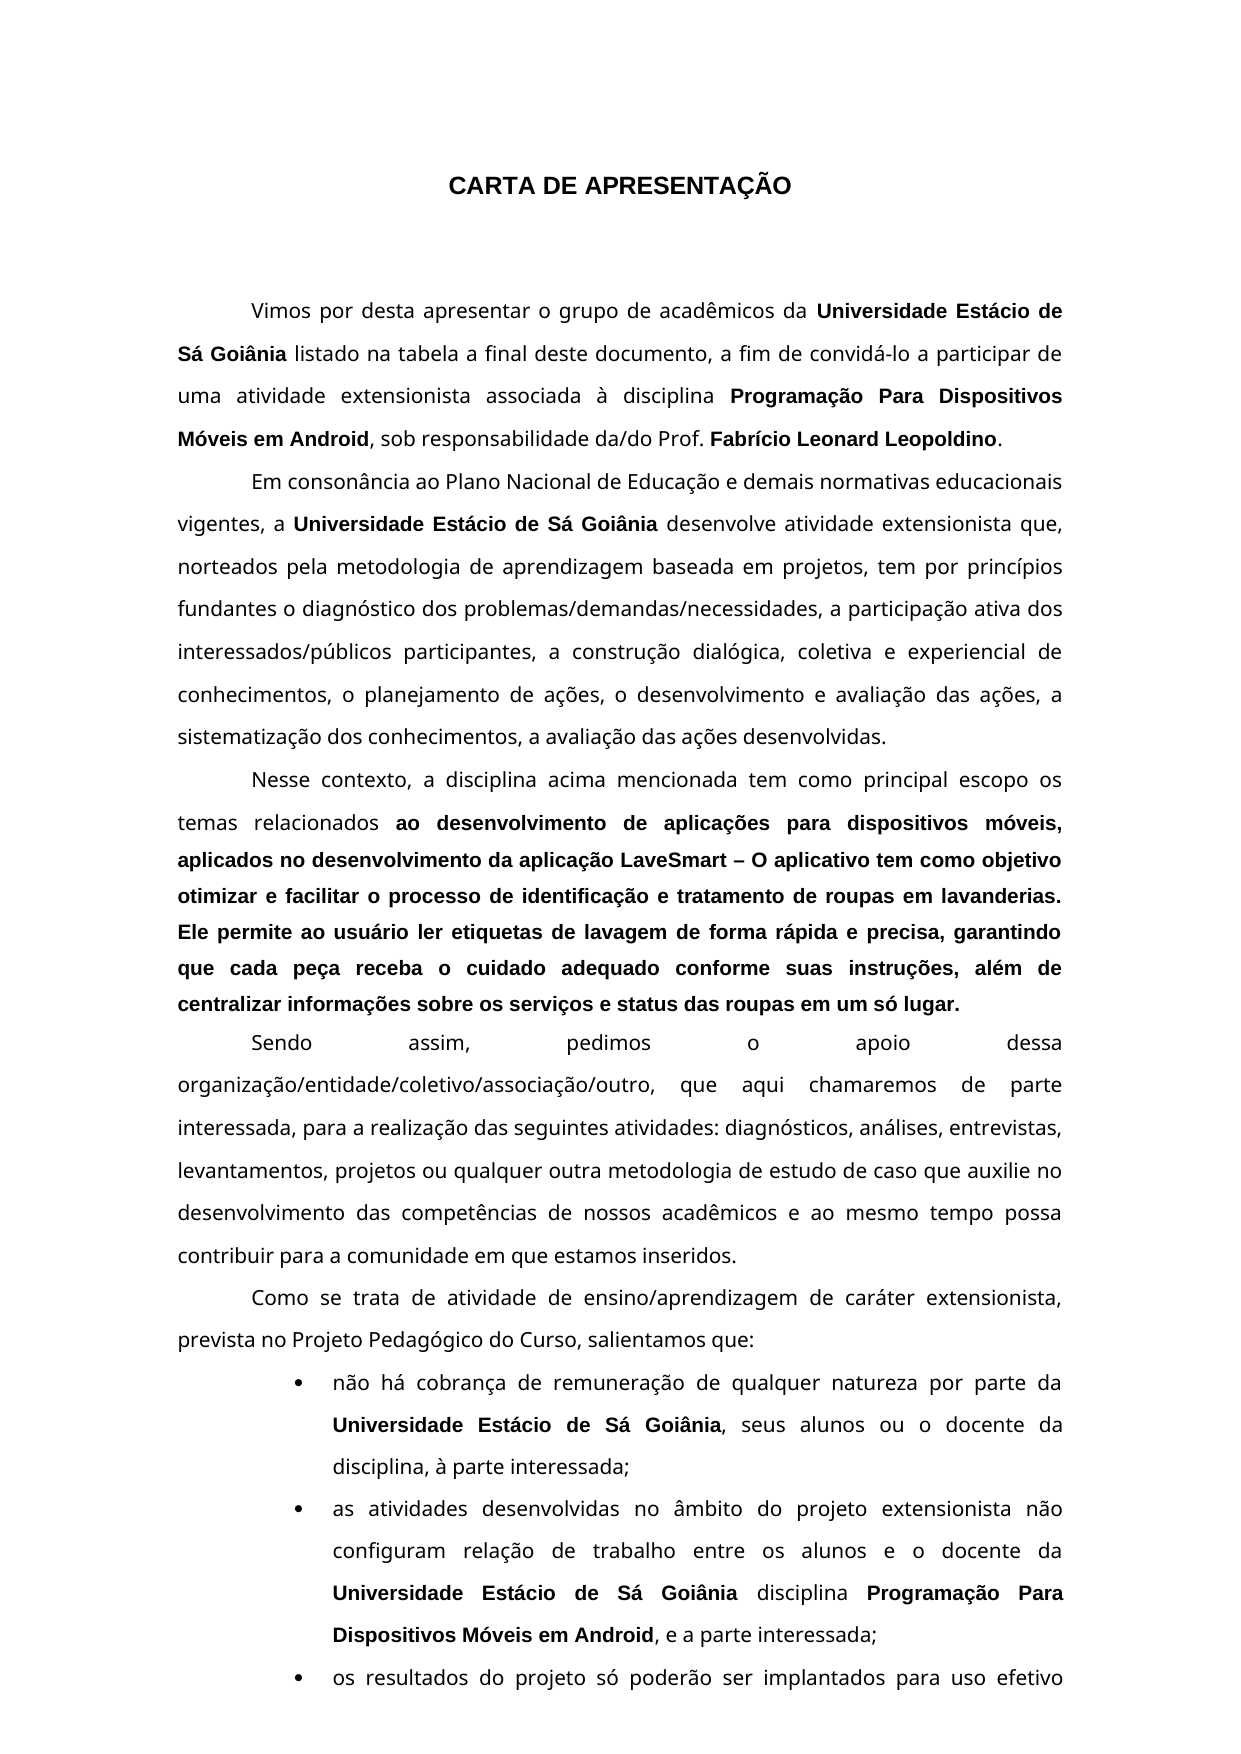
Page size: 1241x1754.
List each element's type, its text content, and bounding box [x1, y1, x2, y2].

title CARTA DE APRESENTAÇÃO [277, 171, 963, 199]
list não há cobrança de remuneração de qualquer natureza por parte da Universidade Estácio de Sá Goiânia, seus alunos ou o docente da disciplina, à parte interessada; [295, 1368, 1063, 1480]
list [295, 1663, 1063, 1691]
text Em consonância ao Plano Nacional de Educação e demais normativas educacionais vigentes, a Universidade Estácio de Sá Goiânia desenvolve atividade extensionista que, norteados pela metodologia de aprendizagem baseada em projetos, tem por princípios fundantes o diagnóstico dos problemas/demandas/necessidades, a participação ativa dos interessados/públicos participantes, a construção dialógica, coletiva e experiencial de conhecimentos, o planejamento de ações, o desenvolvimento e avaliação das ações, a sistematização dos conhecimentos, a avaliação das ações desenvolvidas. [177, 467, 1063, 751]
text Como se trata de atividade de ensino/aprendizagem de caráter extensionista, prevista no Projeto Pedagógico do Curso, salientamos que: [177, 1283, 1063, 1354]
text Nesse contexto, a disciplina acima mencionada tem como principal escopo os temas relacionados ao desenvolvimento de aplicações para dispositivos móveis, aplicados no desenvolvimento da aplicação LaveSmart – O aplicativo tem como objetivo otimizar e facilitar o processo de identificação e tratamento de roupas em lavanderias. Ele permite ao usuário ler etiquetas de lavagem de forma rápida e precisa, garantindo que cada peça receba o cuidado adequado conforme suas instruções, além de centralizar informações sobre os serviços e status das roupas em um só lugar. [177, 765, 1063, 1016]
text Vimos por desta apresentar o grupo de acadêmicos da Universidade Estácio de Sá Goiânia listado na tabela a final deste documento, a fim de convidá-lo a participar de uma atividade extensionista associada à disciplina Programação Para Dispositivos Móveis em Android, sob responsabilidade da/do Prof. Fabrício Leonard Leopoldino. [177, 296, 1063, 453]
text Sendo assim, pedimos o apoio dessa organização/entidade/coletivo/associação/outro, que aqui chamaremos de parte interessada, para a realização das seguintes atividades: diagnósticos, análises, entrevistas, levantamentos, projetos ou qualquer outra metodologia de estudo de caso que auxilie no desenvolvimento das competências de nossos acadêmicos e ao mesmo tempo possa contribuir para a comunidade em que estamos inseridos. [177, 1028, 1063, 1269]
list as atividades desenvolvidas no âmbito do projeto extensionista não configuram relação de trabalho entre os alunos e o docente da Universidade Estácio de Sá Goiânia disciplina Programação Para Dispositivos Móveis em Android, e a parte interessada; [295, 1494, 1063, 1649]
